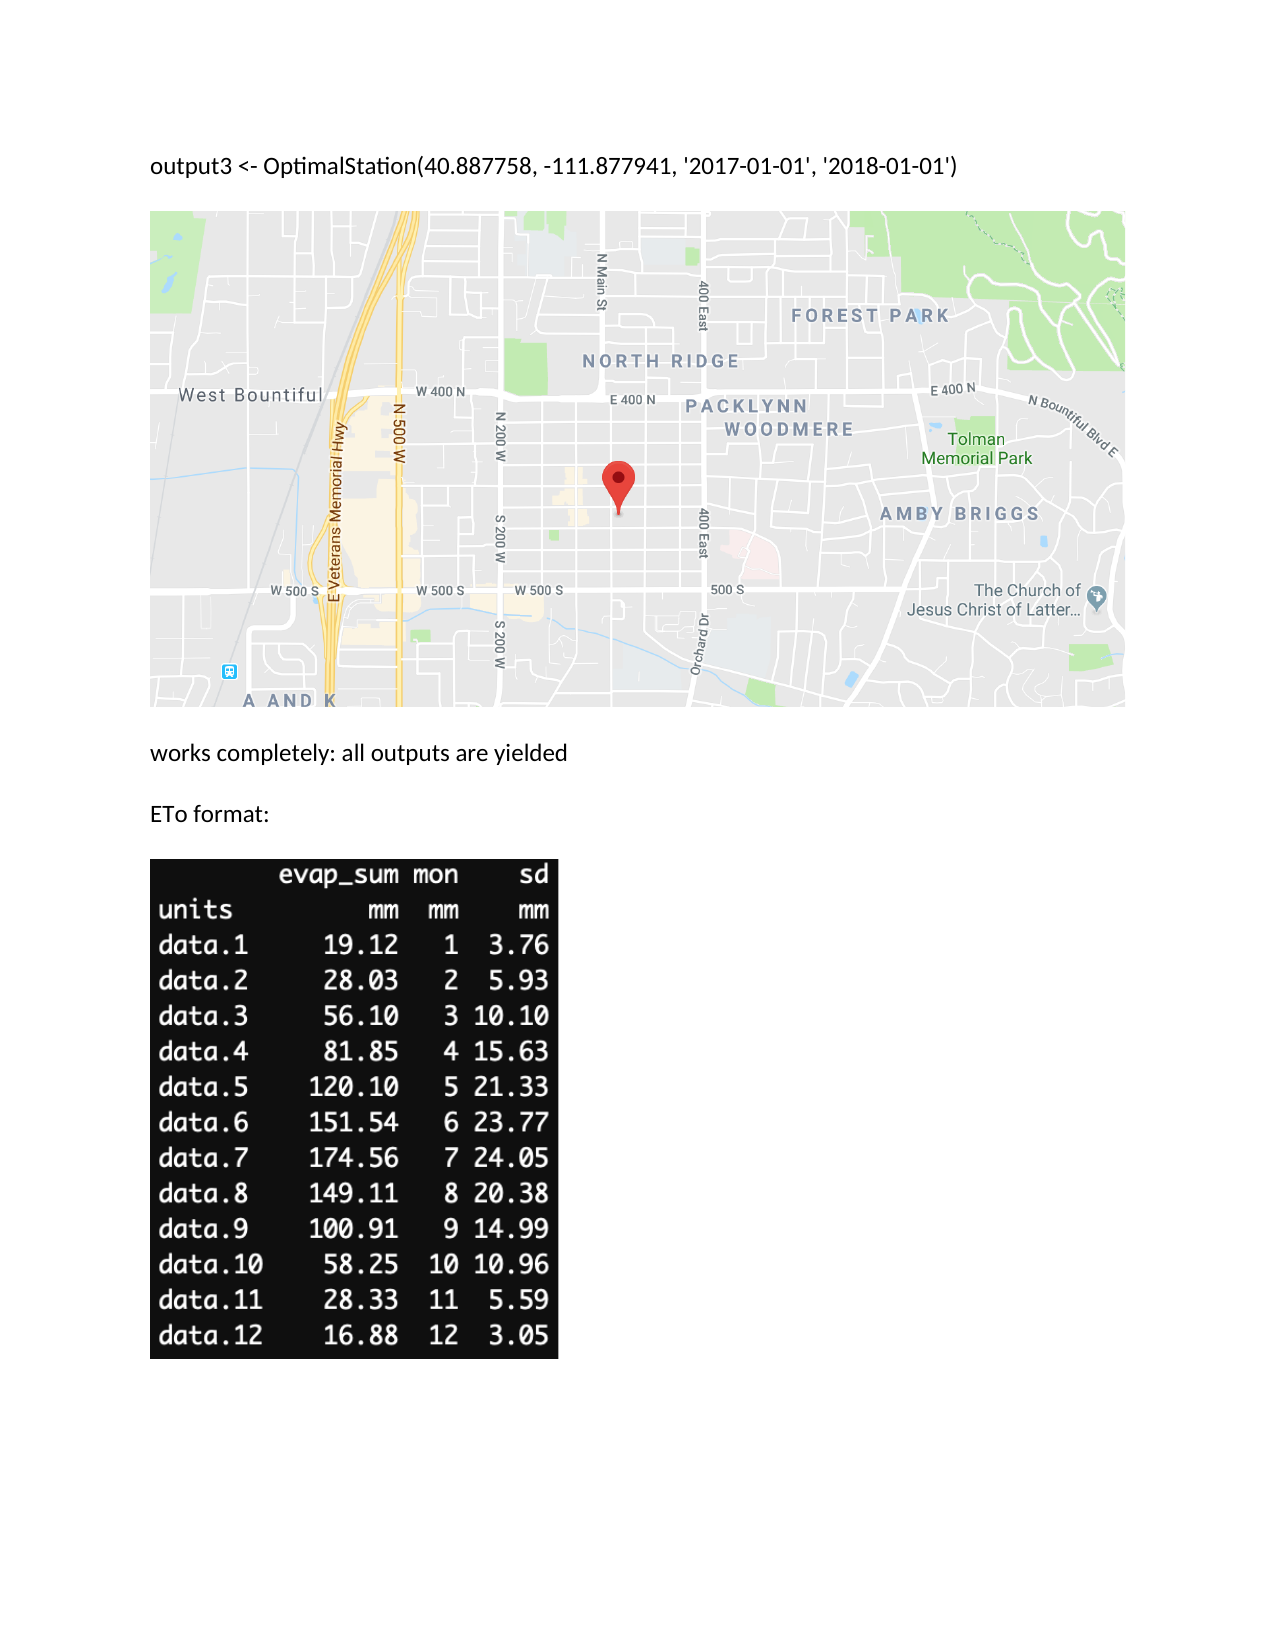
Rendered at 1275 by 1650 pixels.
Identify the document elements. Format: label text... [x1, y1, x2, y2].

picture [150, 859, 559, 1359]
text output3 <- OptimalStation(40.887758, -111.877941, '2017-01-01', '2018-01-01') [150, 150, 1125, 181]
text ETo format: [150, 798, 1125, 828]
text works completely: all outputs are yielded [150, 737, 1125, 767]
picture [150, 211, 1125, 707]
